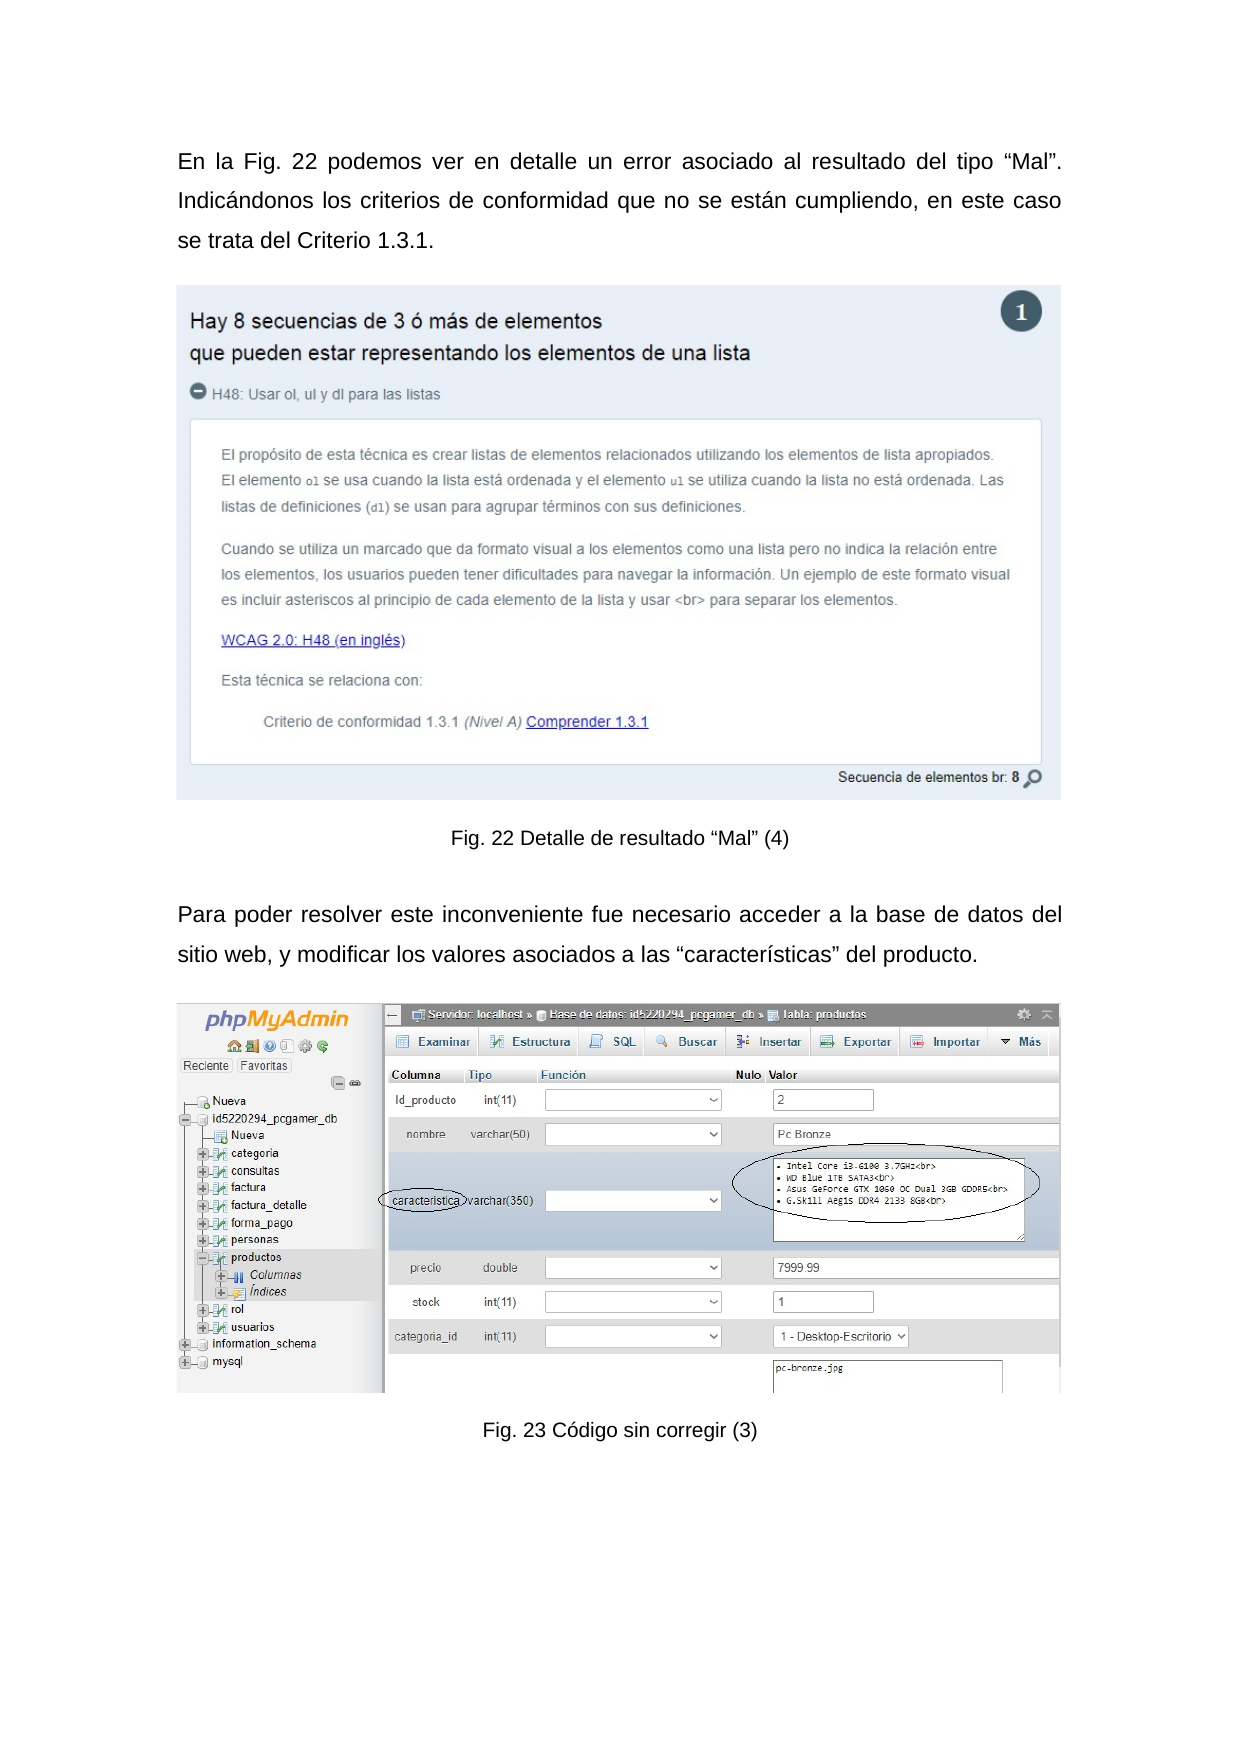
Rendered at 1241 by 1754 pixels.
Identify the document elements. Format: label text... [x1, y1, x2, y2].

text Para poder resolver este inconveniente fue necesario acceder a la base de datos del sitio web, y modificar los valores asociados a las “características” del producto. [177, 901, 1063, 967]
text En la Fig. 22 podemos ver en detalle un error asociado al resultado del tipo “Mal”. Indicándonos los criterios de conformidad que no se están cumpliendo, en este caso se trata del Criterio 1.3.1. [177, 148, 1063, 253]
picture [176, 285, 1061, 800]
picture [176, 1003, 1061, 1393]
